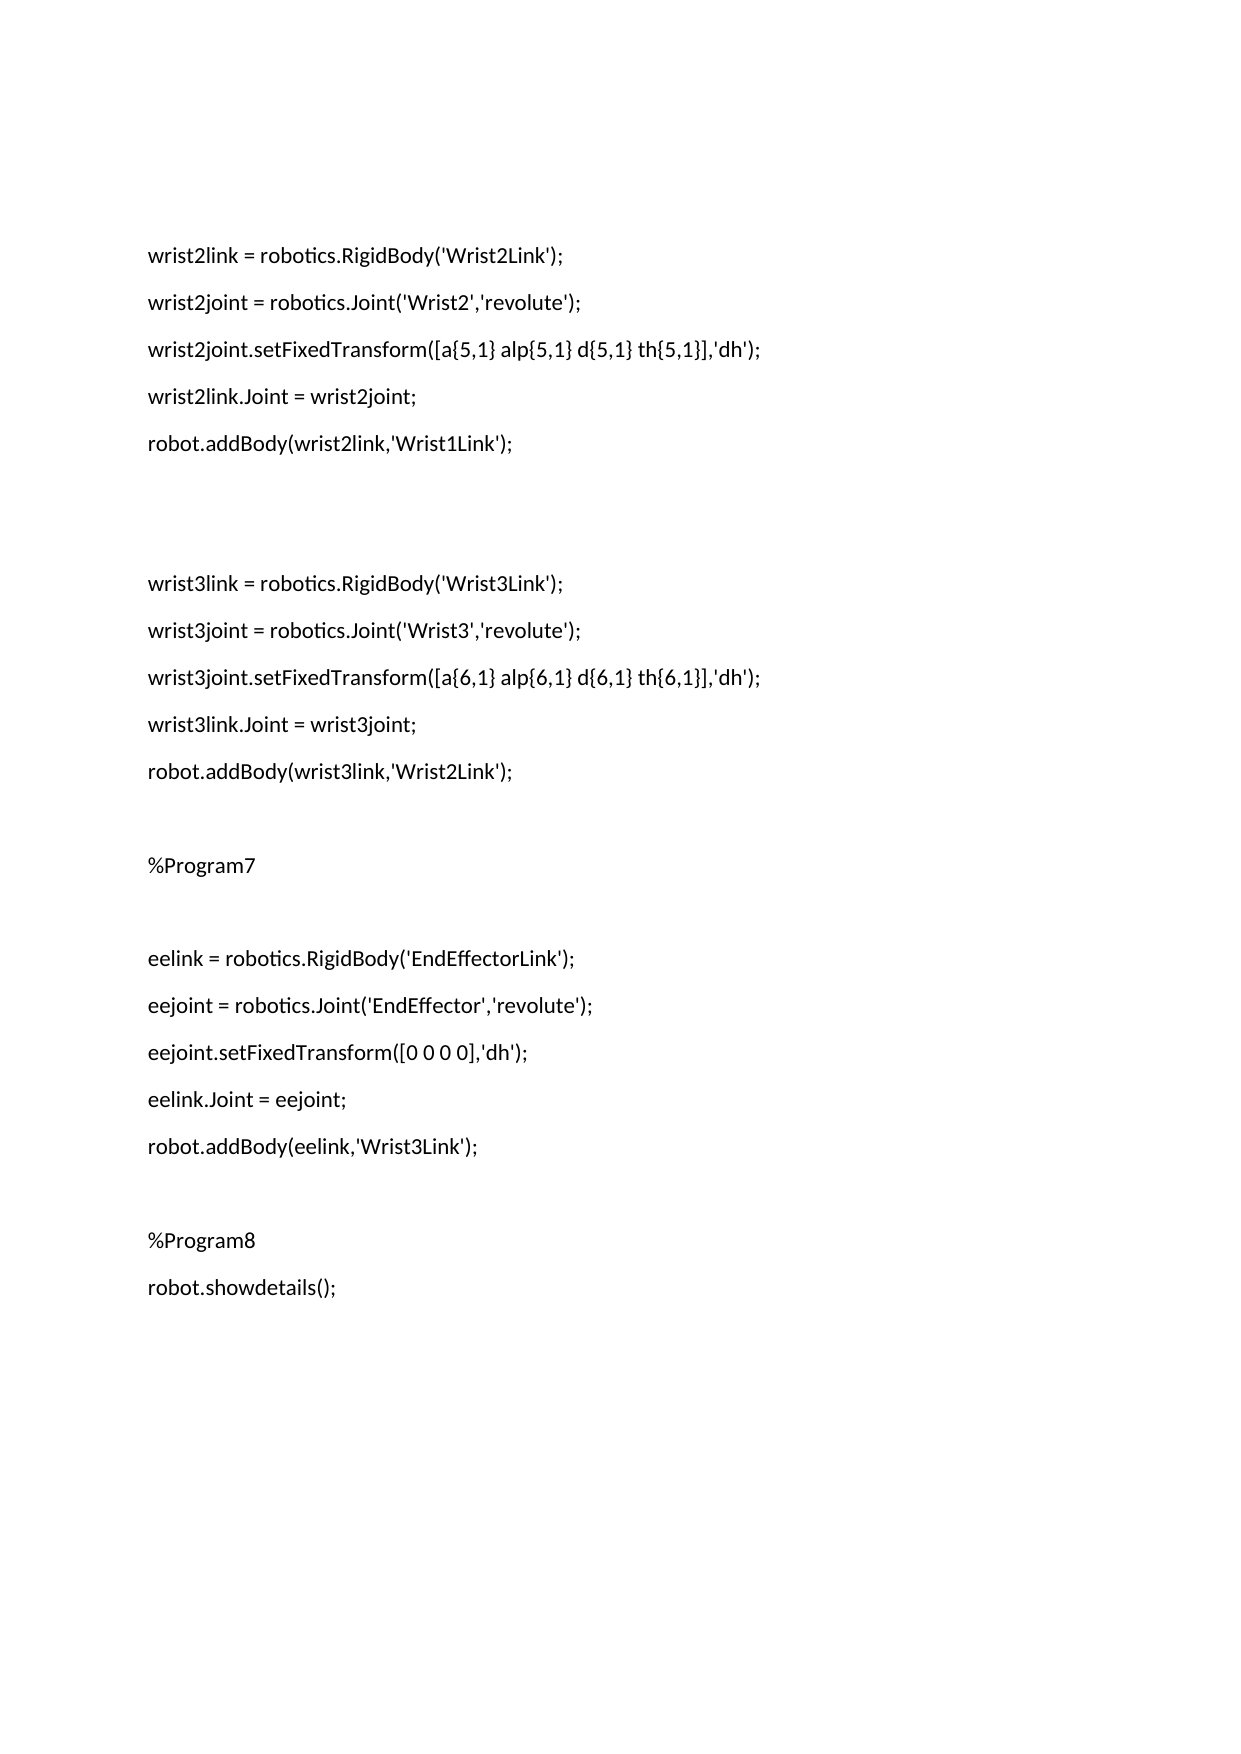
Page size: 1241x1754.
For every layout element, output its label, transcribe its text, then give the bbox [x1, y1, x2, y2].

text wrist3joint = robotics.Joint('Wrist3','revolute'); [148, 616, 1093, 644]
text robot.addBody(wrist3link,'Wrist2Link'); [148, 757, 1093, 785]
text eejoint = robotics.Joint('EndEffector','revolute'); [148, 991, 1093, 1019]
text eejoint.setFixedTransform([0 0 0 0],'dh'); [148, 1038, 1093, 1066]
text wrist3link.Joint = wrist3joint; [148, 710, 1093, 738]
text wrist2link = robotics.RigidBody('Wrist2Link'); [148, 241, 1093, 269]
text robot.showdetails(); [148, 1273, 1093, 1301]
text wrist3link = robotics.RigidBody('Wrist3Link'); [148, 569, 1093, 597]
text %Program7 [148, 851, 1093, 879]
text %Program8 [148, 1226, 1093, 1254]
text wrist3joint.setFixedTransform([a{6,1} alp{6,1} d{6,1} th{6,1}],'dh'); [148, 663, 1093, 691]
text robot.addBody(eelink,'Wrist3Link'); [148, 1132, 1093, 1160]
text wrist2joint.setFixedTransform([a{5,1} alp{5,1} d{5,1} th{5,1}],'dh'); [148, 335, 1093, 363]
text eelink.Joint = eejoint; [148, 1085, 1093, 1113]
text robot.addBody(wrist2link,'Wrist1Link'); [148, 429, 1093, 457]
text wrist2joint = robotics.Joint('Wrist2','revolute'); [148, 288, 1093, 316]
text wrist2link.Joint = wrist2joint; [148, 382, 1093, 410]
text eelink = robotics.RigidBody('EndEffectorLink'); [148, 944, 1093, 972]
